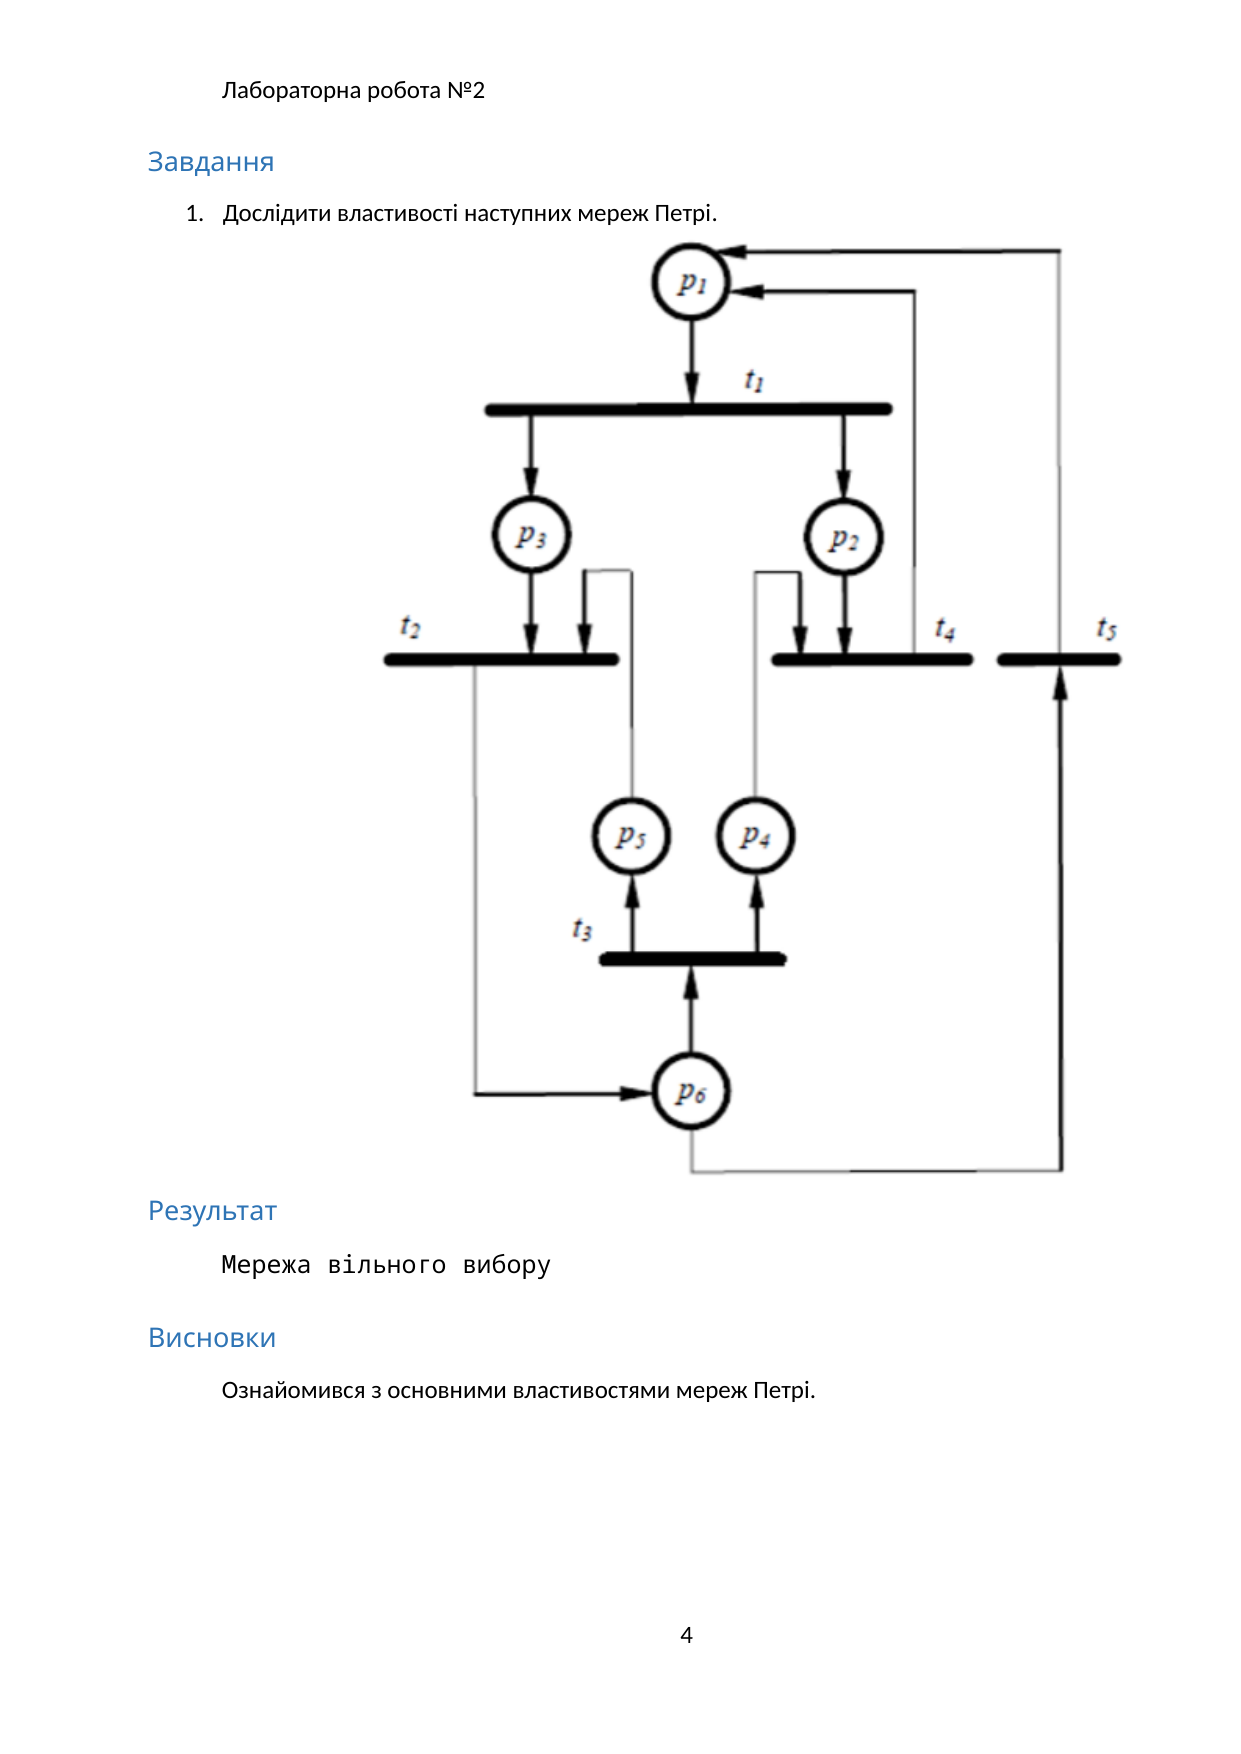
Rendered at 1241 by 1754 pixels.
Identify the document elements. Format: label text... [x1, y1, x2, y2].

subtitle Висновки [148, 1319, 1152, 1356]
subtitle Результат [148, 1191, 1152, 1228]
subtitle Завдання [148, 142, 1152, 179]
text Ознайомився з основними властивостями мереж Петрі. [148, 1374, 1152, 1404]
text Мережа вільного вибору [148, 1246, 1152, 1280]
picture [222, 235, 1167, 1180]
list Дослідити властивості наступних мереж Петрі. [185, 197, 1152, 228]
